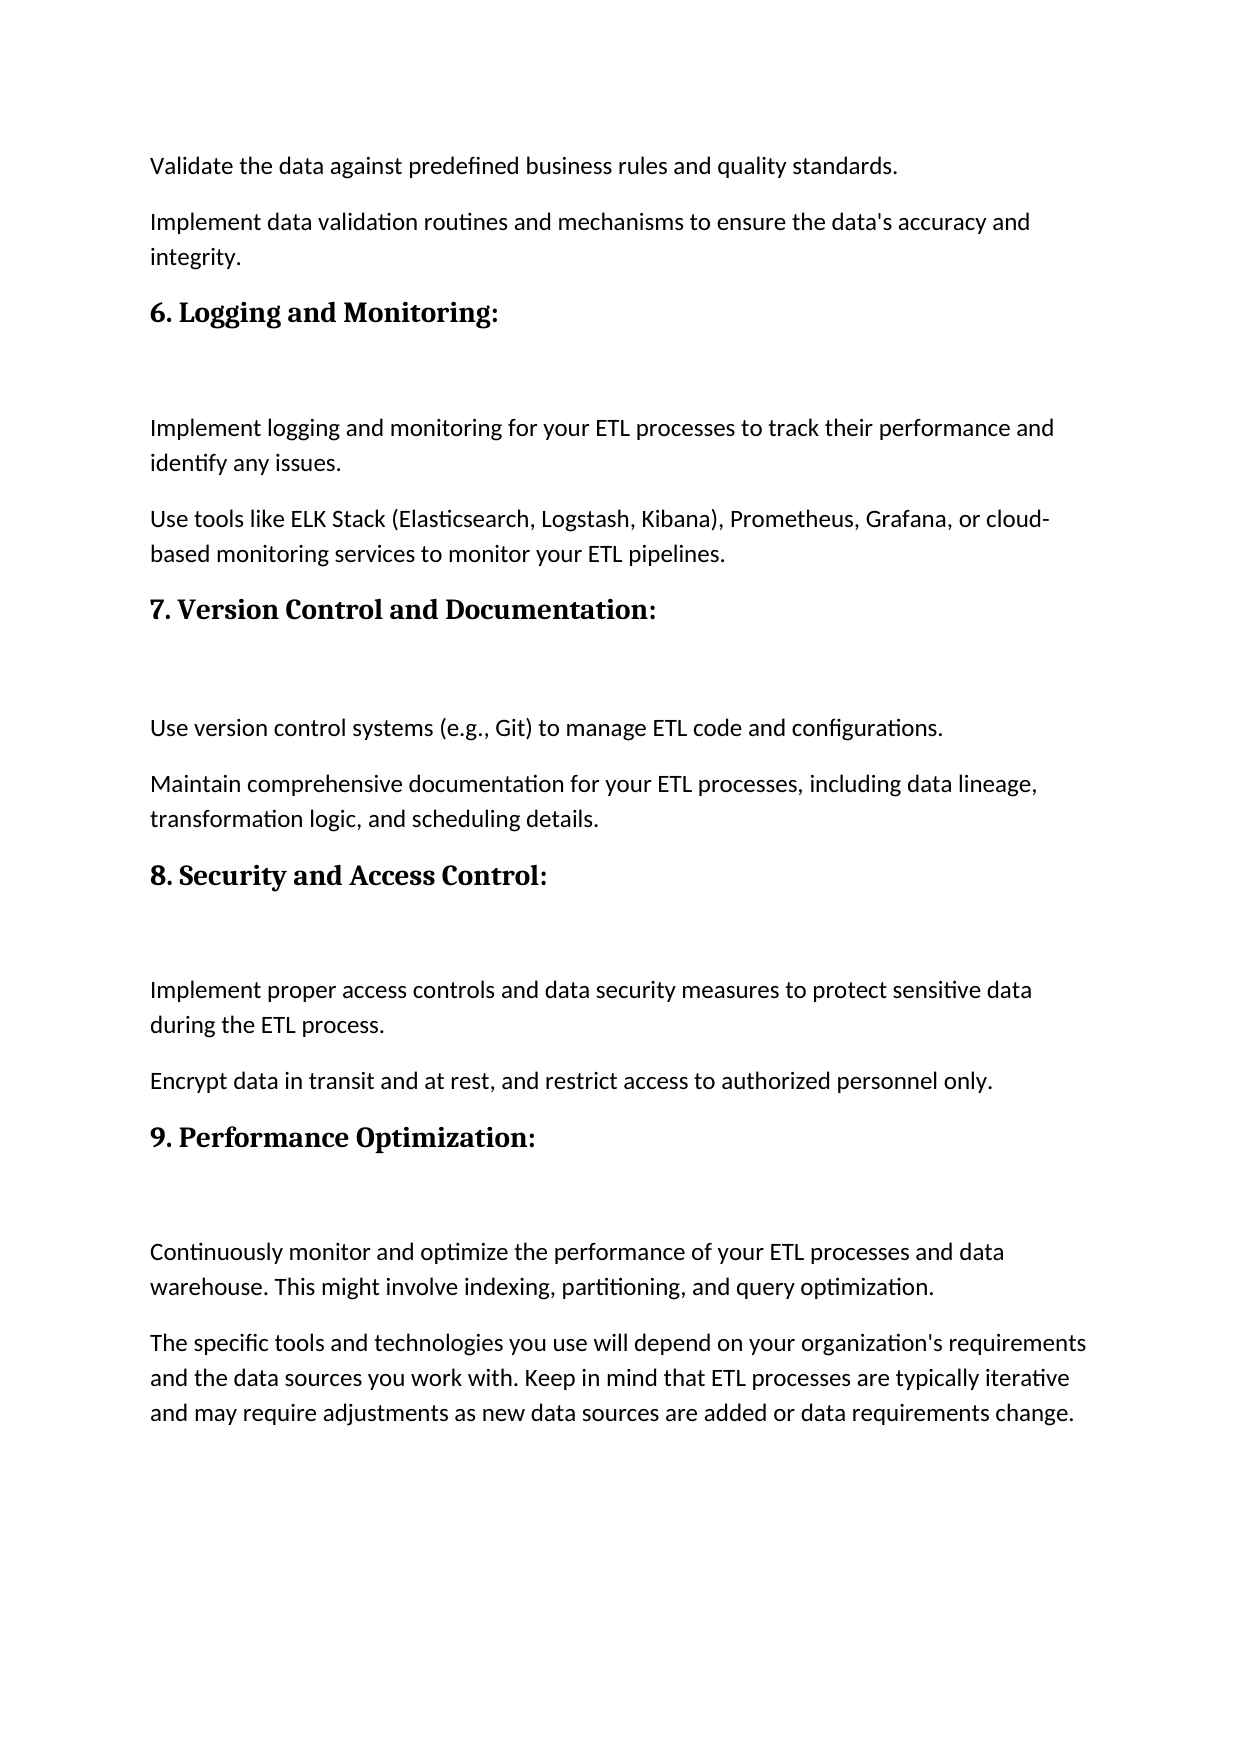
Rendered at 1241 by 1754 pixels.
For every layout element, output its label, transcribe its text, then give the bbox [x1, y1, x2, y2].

text Maintain comprehensive documentation for your ETL processes, including data lineage, transformation logic, and scheduling details. [150, 768, 1090, 834]
text The specific tools and technologies you use will depend on your organization's requirements and the data sources you work with. Keep in mind that ETL processes are typically iterative and may require adjustments as new data sources are added or data requirements change. [150, 1327, 1090, 1427]
text 7. Version Control and Documentation: [150, 593, 1090, 627]
text Use tools like ELK Stack (Elasticsearch, Logstash, Kibana), Prometheus, Grafana, or cloud-based monitoring services to monitor your ETL pipelines. [150, 503, 1090, 568]
text Continuously monitor and optimize the performance of your ETL processes and data warehouse. This might involve indexing, partitioning, and query optimization. [150, 1236, 1090, 1302]
text Implement data validation routines and mechanisms to ensure the data's accuracy and integrity. [150, 206, 1090, 271]
text Use version control systems (e.g., Git) to manage ETL code and configurations. [150, 712, 1090, 743]
text Encrypt data in transit and at rest, and restrict access to authorized personnel only. [150, 1065, 1090, 1096]
text Validate the data against predefined business rules and quality standards. [150, 150, 1090, 181]
text Implement proper access controls and data security measures to protect sensitive data during the ETL process. [150, 974, 1090, 1040]
text 6. Logging and Monitoring: [150, 297, 1090, 330]
text Implement logging and monitoring for your ETL processes to track their performance and identify any issues. [150, 412, 1090, 477]
text 9. Performance Optimization: [150, 1121, 1090, 1154]
text 8. Security and Access Control: [150, 859, 1090, 892]
